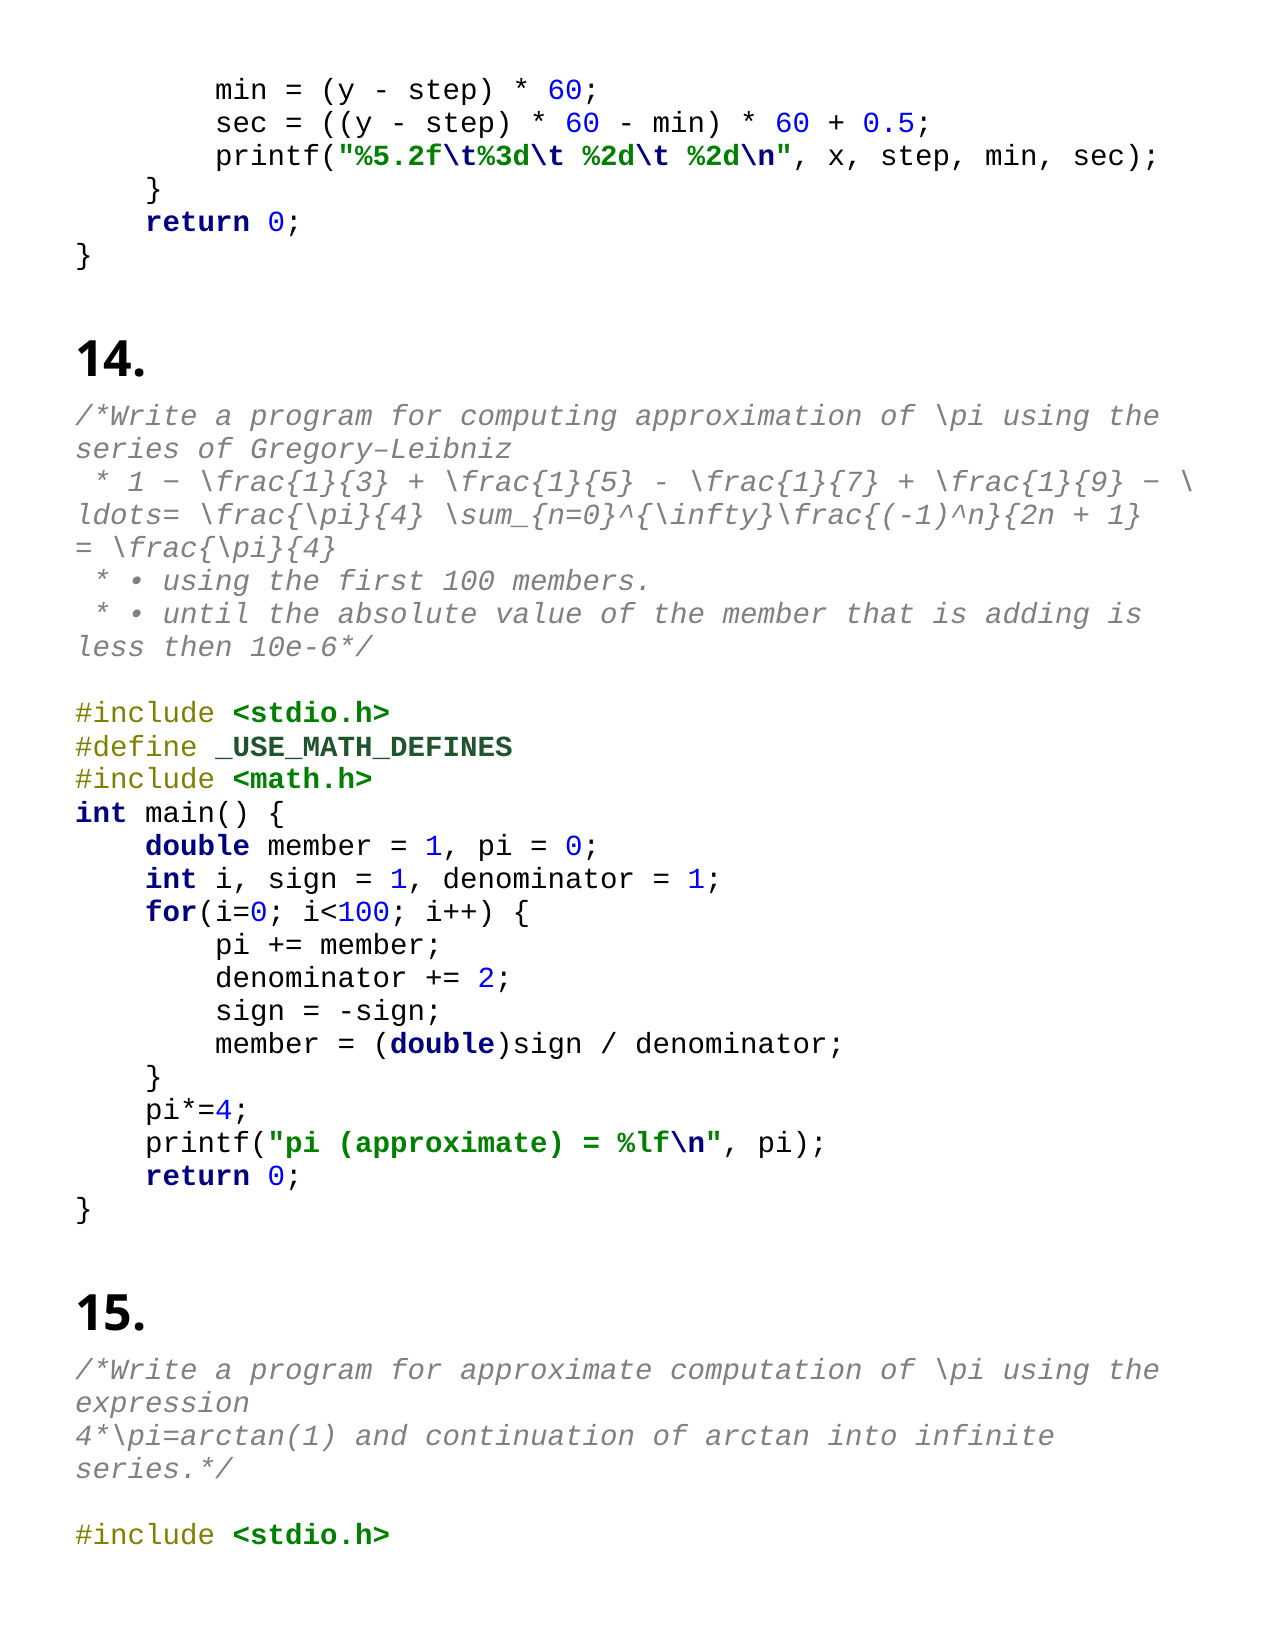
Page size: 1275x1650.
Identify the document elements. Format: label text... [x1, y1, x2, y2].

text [75, 1355, 1200, 1553]
text /*Write a program for computing approximation of \pi using the series of Gregory–Leibniz * 1 − \frac{1}{3} + \frac{1}{5} - \frac{1}{7} + \frac{1}{9} − \ldots= \frac{\pi}{4} \sum_{n=0}^{\infty}\frac{(-1)^n}{2n + 1} = \frac{\pi}{4} * • using the first 100 members. * • until the absolute value of the member that is adding is less then 10e-6*/ #include <stdio.h> #define _USE_MATH_DEFINES #include <math.h> int main() { double member = 1, pi = 0; int i, sign = 1, denominator = 1; for(i=0; i<100; i++) { pi += member; denominator += 2; sign = -sign; member = (double)sign / denominator; } pi*=4; printf("pi (approximate) = %lf\n", pi); return 0; } [75, 401, 1200, 1227]
subtitle 15. [75, 1277, 1200, 1345]
subtitle 14. [75, 323, 1200, 391]
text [75, 75, 1200, 273]
